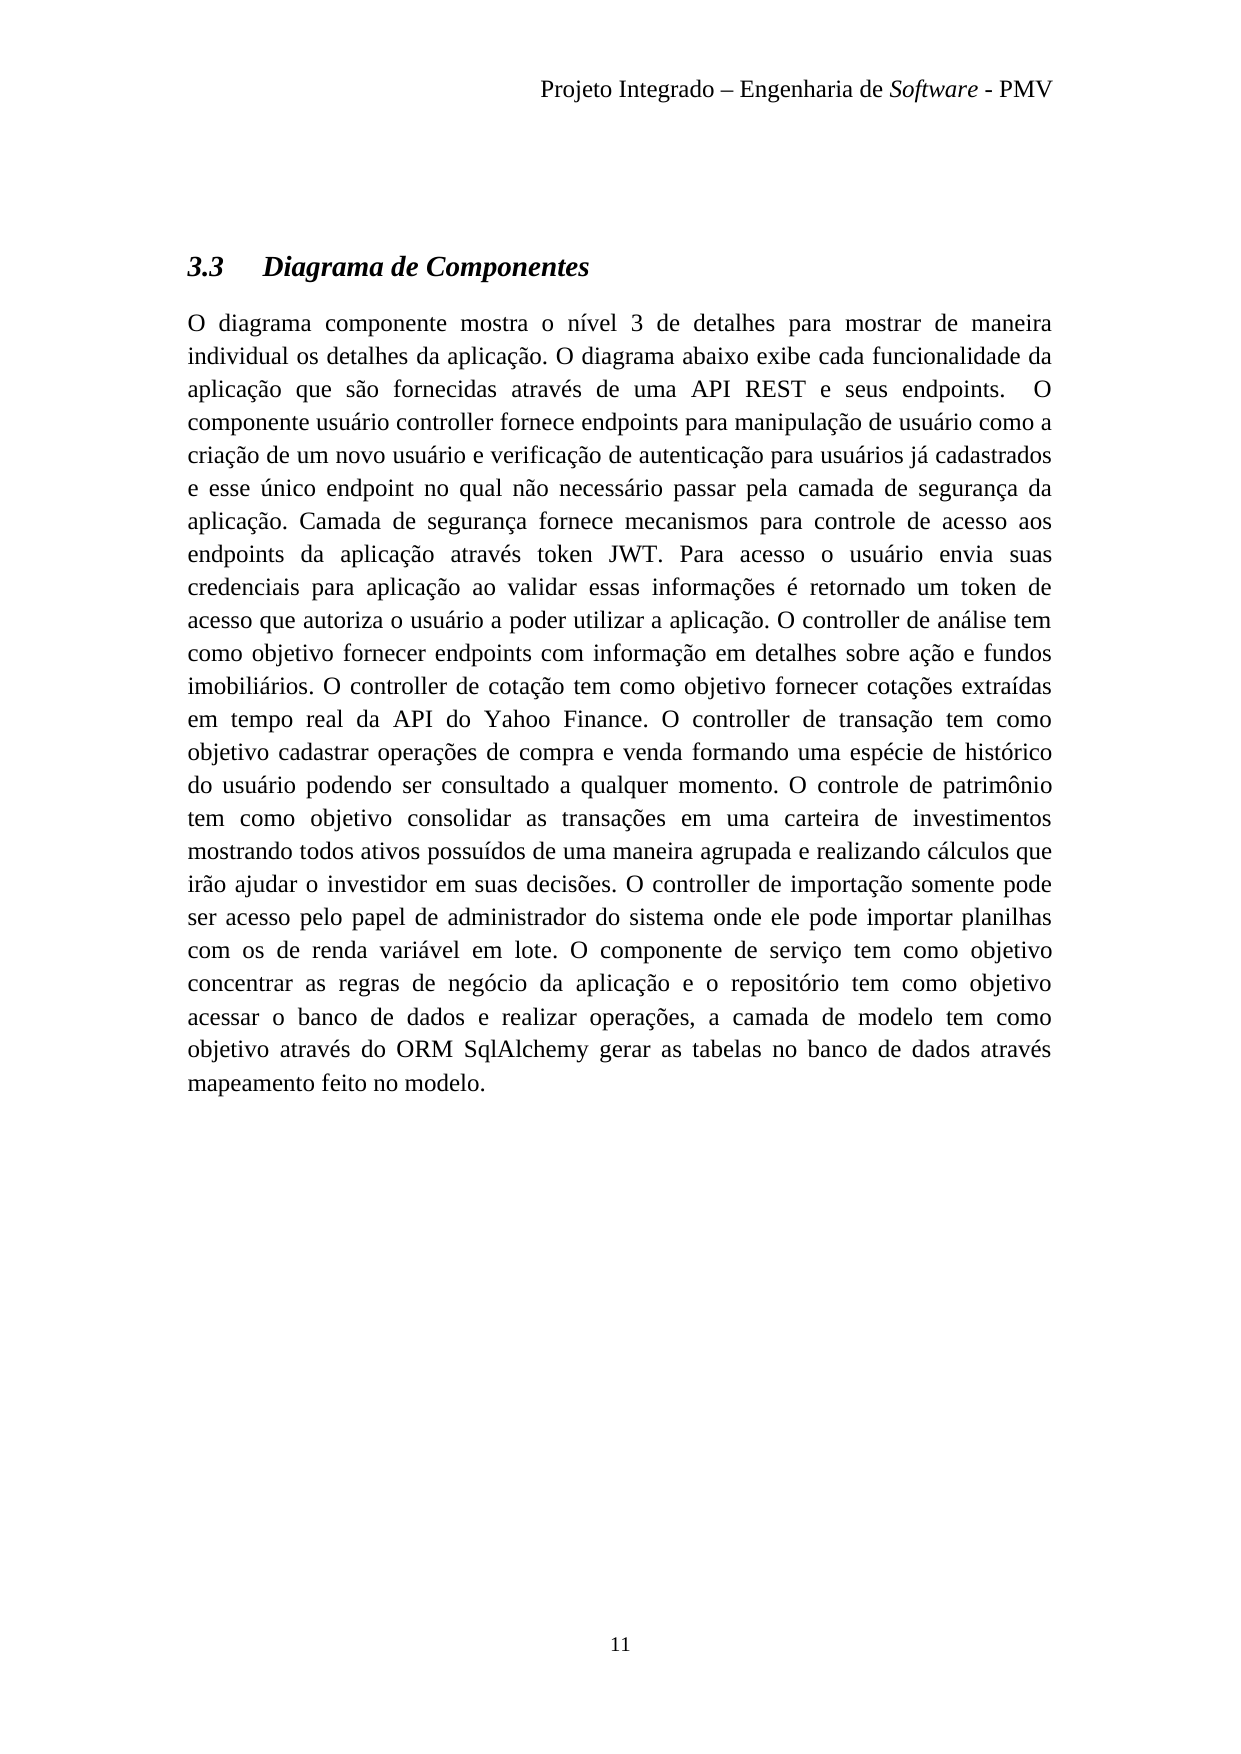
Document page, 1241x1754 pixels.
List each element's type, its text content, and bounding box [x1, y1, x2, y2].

text O diagrama componente mostra o nível 3 de detalhes para mostrar de maneira individual os detalhes da aplicação. O diagrama abaixo exibe cada funcionalidade da aplicação que são fornecidas através de uma API REST e seus endpoints. O componente usuário controller fornece endpoints para manipulação de usuário como a criação de um novo usuário e verificação de autenticação para usuários já cadastrados e esse único endpoint no qual não necessário passar pela camada de segurança da aplicação. Camada de segurança fornece mecanismos para controle de acesso aos endpoints da aplicação através token JWT. Para acesso o usuário envia suas credenciais para aplicação ao validar essas informações é retornado um token de acesso que autoriza o usuário a poder utilizar a aplicação. O controller de análise tem como objetivo fornecer endpoints com informação em detalhes sobre ação e fundos imobiliários. O controller de cotação tem como objetivo fornecer cotações extraídas em tempo real da API do Yahoo Finance. O controller de transação tem como objetivo cadastrar operações de compra e venda formando uma espécie de histórico do usuário podendo ser consultado a qualquer momento. O controle de patrimônio tem como objetivo consolidar as transações em uma carteira de investimentos mostrando todos ativos possuídos de uma maneira agrupada e realizando cálculos que irão ajudar o investidor em suas decisões. O controller de importação somente pode ser acesso pelo papel de administrador do sistema onde ele pode importar planilhas com os de renda variável em lote. O componente de serviço tem como objetivo concentrar as regras de negócio da aplicação e o repositório tem como objetivo acessar o banco de dados e realizar operações, a camada de modelo tem como objetivo através do ORM SqlAlchemy gerar as tabelas no banco de dados através mapeamento feito no modelo. [187, 308, 1053, 1096]
subtitle 3.3 Diagrama de Componentes [187, 249, 1053, 283]
